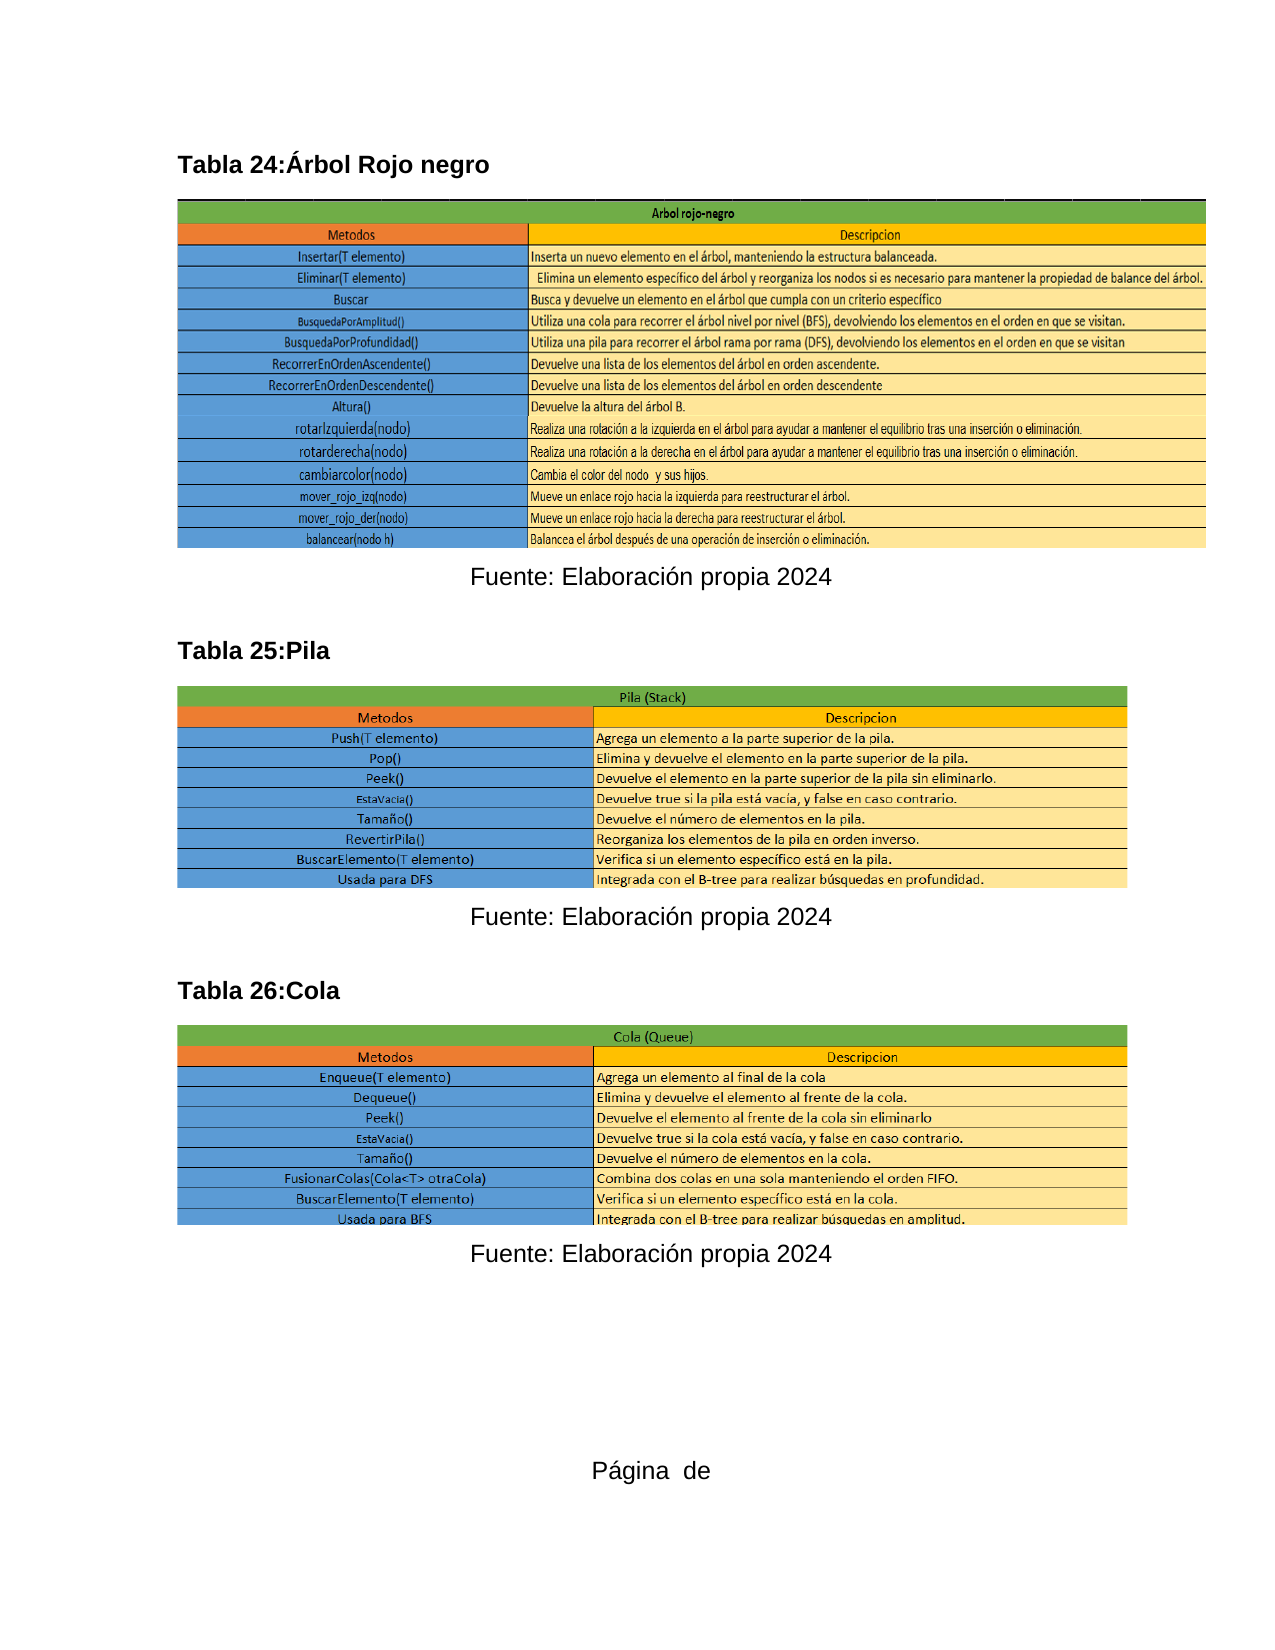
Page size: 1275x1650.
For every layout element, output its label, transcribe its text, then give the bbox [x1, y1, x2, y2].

text Fuente: Elaboración propia 2024 [177, 888, 1125, 931]
picture [177, 686, 1128, 888]
text Fuente: Elaboración propia 2024 [177, 548, 1125, 591]
picture [177, 199, 1206, 548]
picture [177, 1025, 1128, 1225]
text Tabla 26:Cola [177, 976, 1125, 1005]
text Tabla 24:Árbol Rojo negro [177, 150, 1125, 179]
text Tabla 25:Pila [177, 636, 1125, 665]
text Fuente: Elaboración propia 2024 [177, 1225, 1125, 1268]
